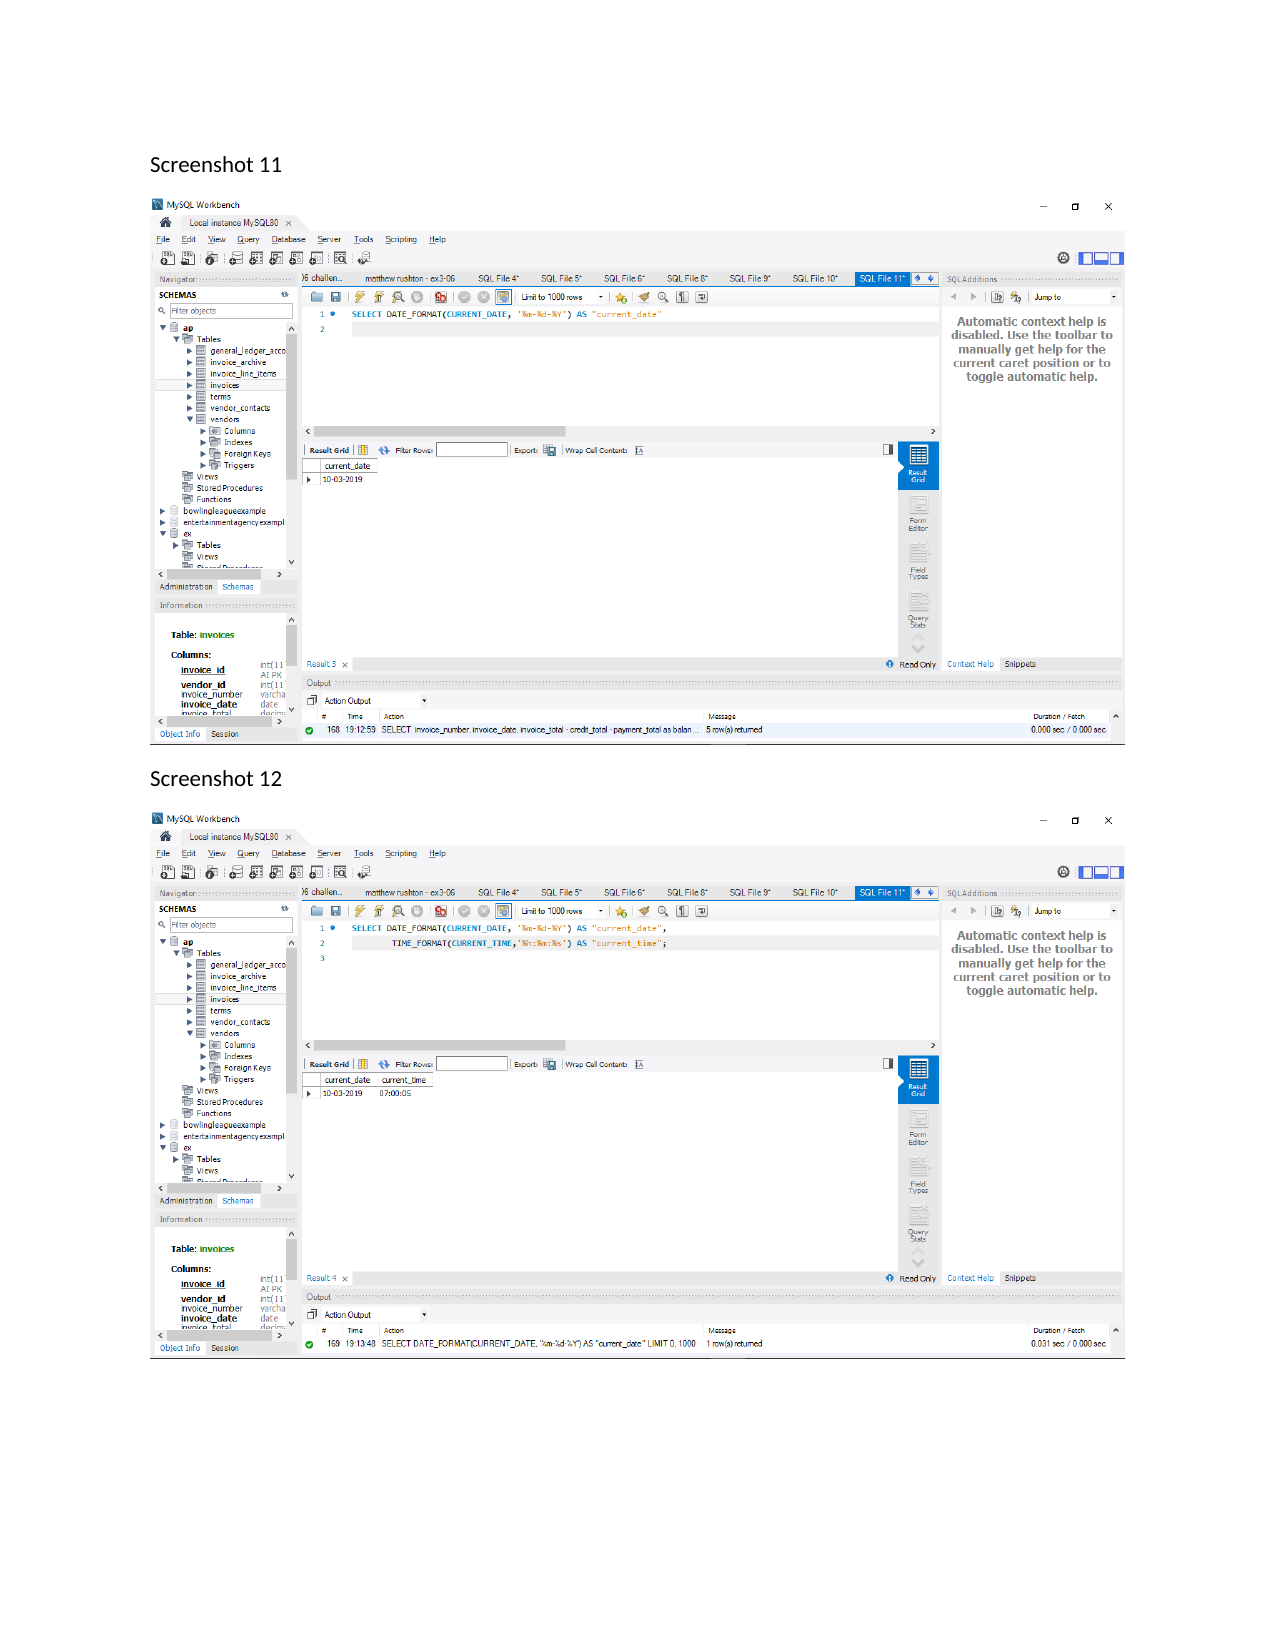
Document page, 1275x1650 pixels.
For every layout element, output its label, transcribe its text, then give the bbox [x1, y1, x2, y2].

picture [150, 196, 1125, 745]
text Screenshot 12 [150, 764, 1125, 792]
picture [150, 810, 1125, 1359]
text Screenshot 11 [150, 150, 1125, 178]
